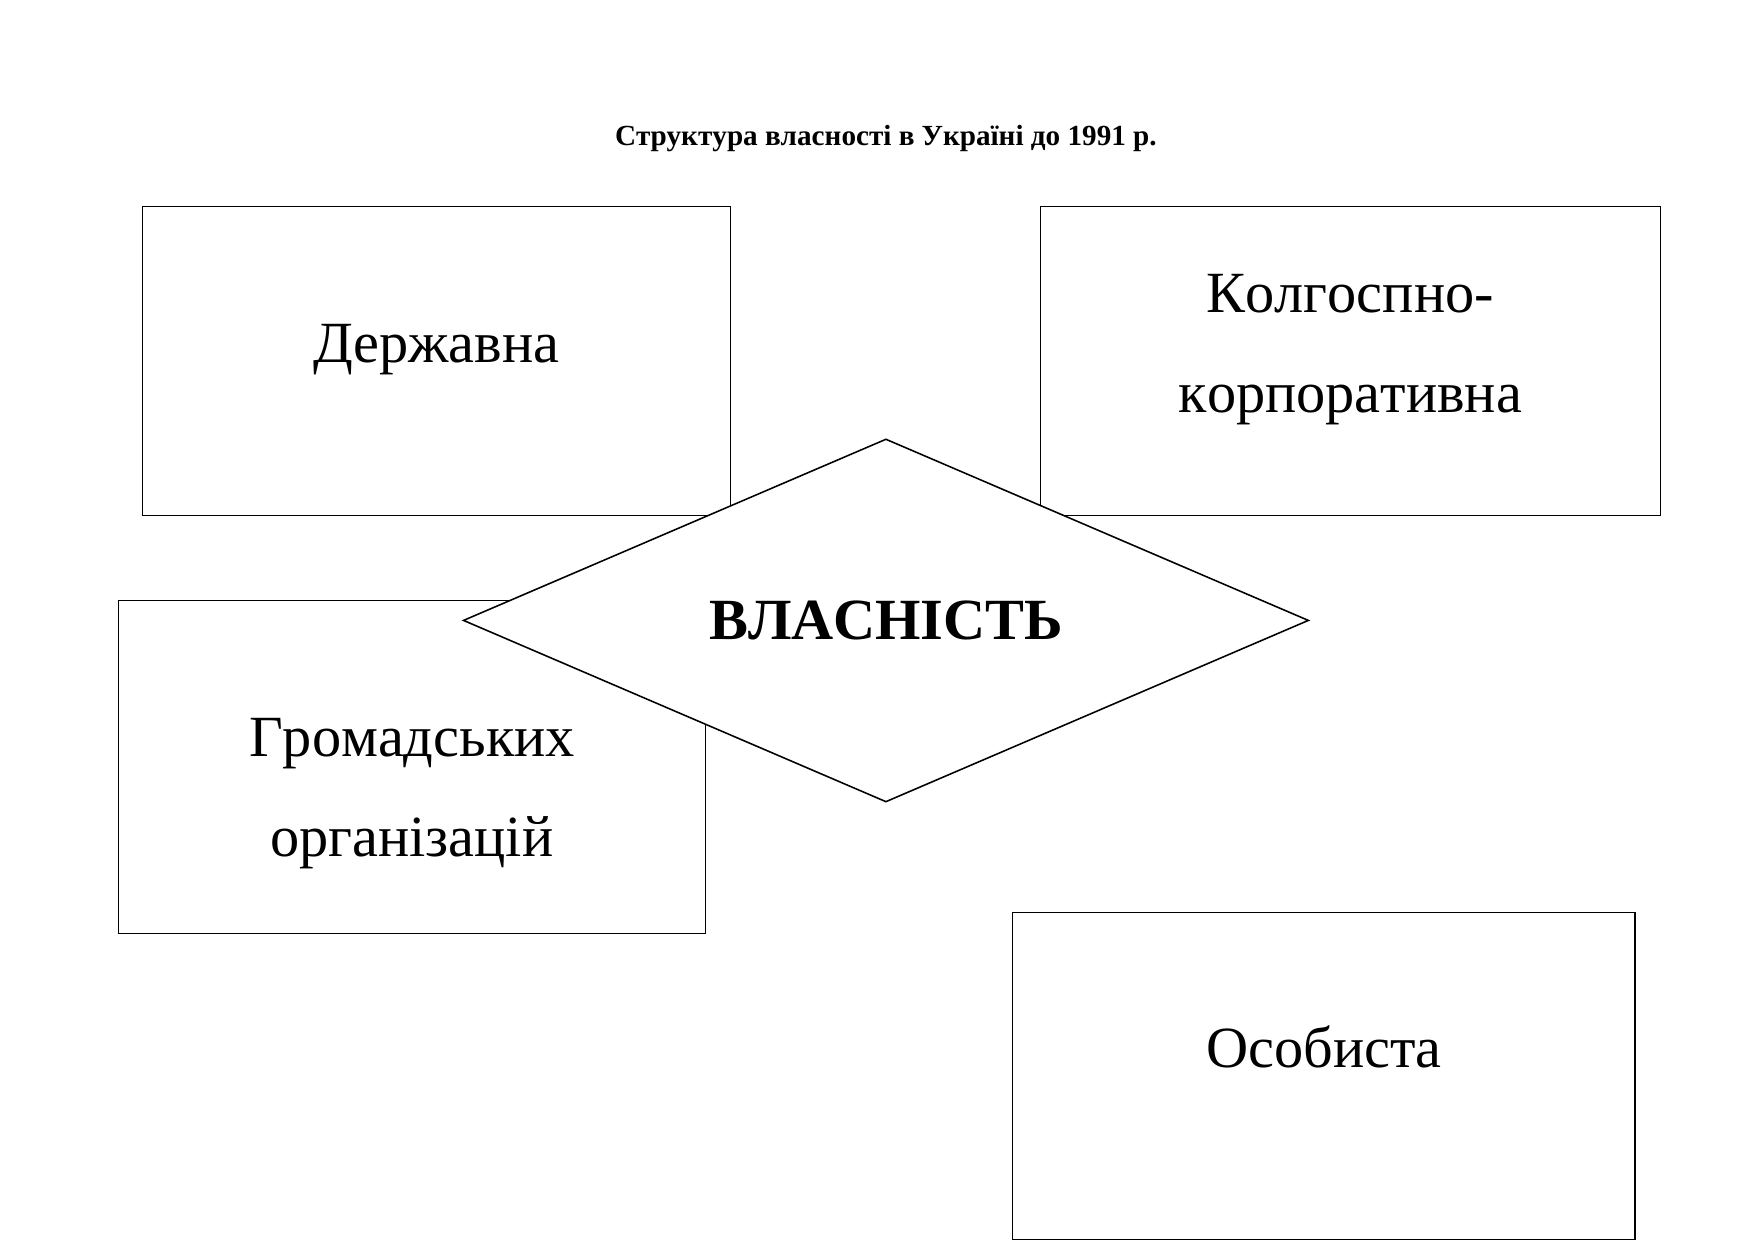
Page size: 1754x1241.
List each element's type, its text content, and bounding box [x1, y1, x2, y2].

table_header Державна [143, 207, 730, 515]
table_header Колгоспно-корпоративна [1041, 207, 1660, 515]
text Структура власності в Україні до 1991 р. [118, 118, 1654, 152]
table_header Громадських організацій [119, 601, 705, 933]
table_header [731, 206, 1040, 504]
table_header Особиста [1013, 913, 1634, 1239]
